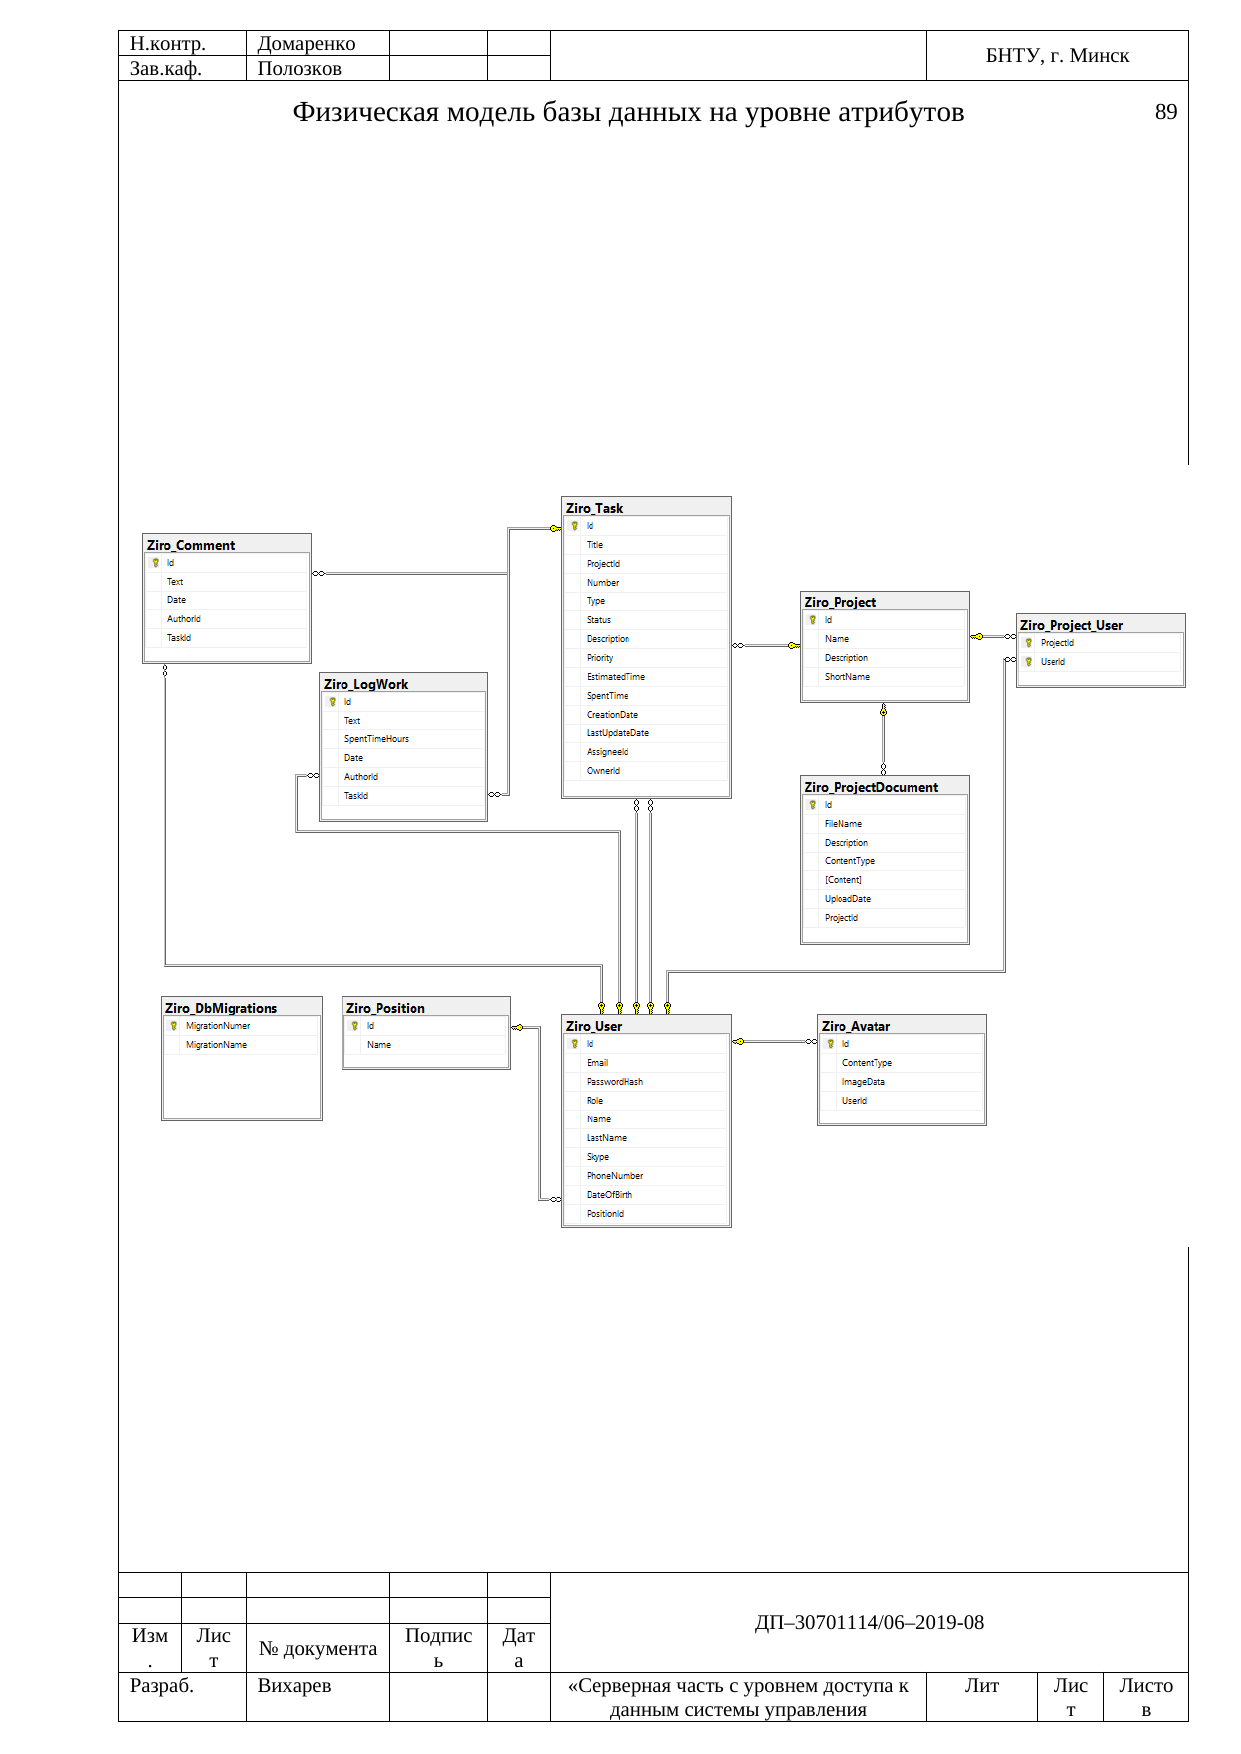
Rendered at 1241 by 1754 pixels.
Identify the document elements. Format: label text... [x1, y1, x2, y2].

table_cell 89 [1139, 81, 1188, 142]
table_cell № документа [247, 1624, 389, 1672]
table_cell [247, 1598, 389, 1622]
table_cell Изм. [119, 1624, 181, 1672]
table_cell [390, 1673, 487, 1721]
table_cell [488, 1573, 550, 1597]
table_cell Полозков [247, 56, 389, 80]
table_cell [488, 1673, 550, 1721]
table_cell [182, 1598, 246, 1622]
table_cell [390, 1573, 487, 1597]
table_cell [182, 1573, 246, 1597]
table_cell Лист [182, 1624, 246, 1672]
table_cell 1-40 01 01 БНТУ, г. Минск [927, 31, 1188, 80]
table_cell Листов [1104, 1673, 1188, 1721]
table_cell [119, 1573, 181, 1597]
table_cell Зав.каф. [119, 56, 246, 80]
table_cell Лит [927, 1673, 1037, 1721]
table_cell [488, 31, 550, 55]
table_cell Домаренко [247, 31, 389, 55]
table_cell Подпись [390, 1624, 487, 1672]
table_cell Разраб. [119, 1673, 246, 1721]
table_cell [488, 56, 550, 80]
table_cell ДП–30701114/06–2019-08 [551, 1573, 1188, 1672]
table_cell [390, 1598, 487, 1622]
table_cell Вихарев [247, 1673, 389, 1721]
picture [129, 465, 1189, 1247]
table_cell Дата [488, 1624, 550, 1672]
table_cell Физическая модель базы данных на уровне атрибутов [119, 81, 1139, 142]
table_cell [390, 56, 487, 80]
table_cell «Серверная часть с уровнем доступа к данным системы управления программными проектами Ziro на базе технологий ASP.NET Core» [551, 1673, 926, 1721]
table_cell [119, 142, 1188, 1572]
table_cell [119, 1598, 181, 1622]
table_cell Лист [1038, 1673, 1103, 1721]
table_cell [390, 31, 487, 55]
table_cell [488, 1598, 550, 1622]
table_cell Н.контр. [119, 31, 246, 55]
table_cell [247, 1573, 389, 1597]
